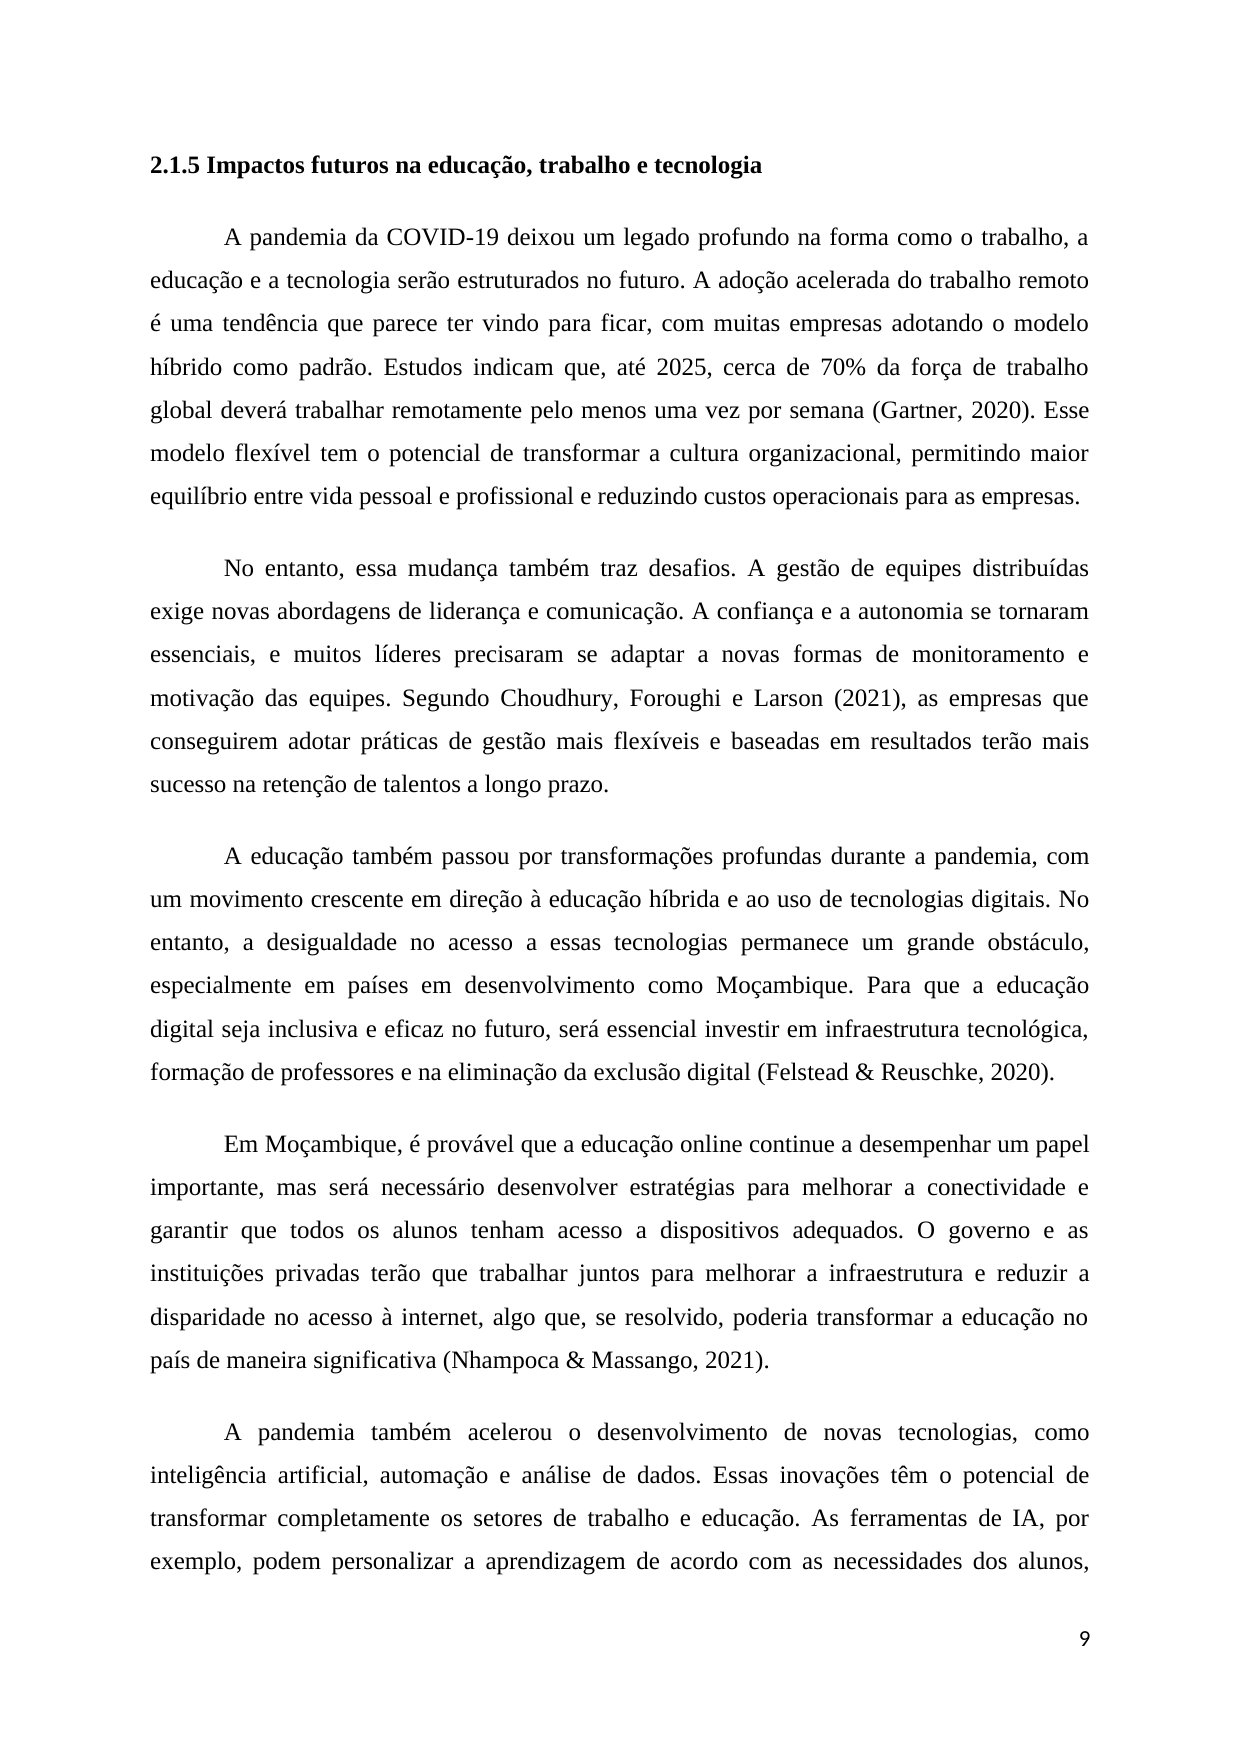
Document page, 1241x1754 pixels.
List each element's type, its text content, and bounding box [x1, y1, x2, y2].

text A educação também passou por transformações profundas durante a pandemia, com um movimento crescente em direção à educação híbrida e ao uso de tecnologias digitais. No entanto, a desigualdade no acesso a essas tecnologias permanece um grande obstáculo, especialmente em países em desenvolvimento como Moçambique. Para que a educação digital seja inclusiva e eficaz no futuro, será essencial investir em infraestrutura tecnológica, formação de professores e na eliminação da exclusão digital (Felstead & Reuschke, 2020). [150, 841, 1090, 1086]
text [150, 1417, 1090, 1575]
subtitle 2.1.5 Impactos futuros na educação, trabalho e tecnologia [150, 150, 1090, 179]
text No entanto, essa mudança também traz desafios. A gestão de equipes distribuídas exige novas abordagens de liderança e comunicação. A confiança e a autonomia se tornaram essenciais, e muitos líderes precisaram se adaptar a novas formas de monitoramento e motivação das equipes. Segundo Choudhury, Foroughi e Larson (2021), as empresas que conseguirem adotar práticas de gestão mais flexíveis e baseadas em resultados terão mais sucesso na retenção de talentos a longo prazo. [150, 553, 1090, 798]
text A pandemia da COVID-19 deixou um legado profundo na forma como o trabalho, a educação e a tecnologia serão estruturados no futuro. A adoção acelerada do trabalho remoto é uma tendência que parece ter vindo para ficar, com muitas empresas adotando o modelo híbrido como padrão. Estudos indicam que, até 2025, cerca de 70% da força de trabalho global deverá trabalhar remotamente pelo menos uma vez por semana (Gartner, 2020). Esse modelo flexível tem o potencial de transformar a cultura organizacional, permitindo maior equilíbrio entre vida pessoal e profissional e reduzindo custos operacionais para as empresas. [150, 222, 1090, 510]
text Em Moçambique, é provável que a educação online continue a desempenhar um papel importante, mas será necessário desenvolver estratégias para melhorar a conectividade e garantir que todos os alunos tenham acesso a dispositivos adequados. O governo e as instituições privadas terão que trabalhar juntos para melhorar a infraestrutura e reduzir a disparidade no acesso à internet, algo que, se resolvido, poderia transformar a educação no país de maneira significativa (Nhampoca & Massango, 2021). [150, 1129, 1090, 1373]
